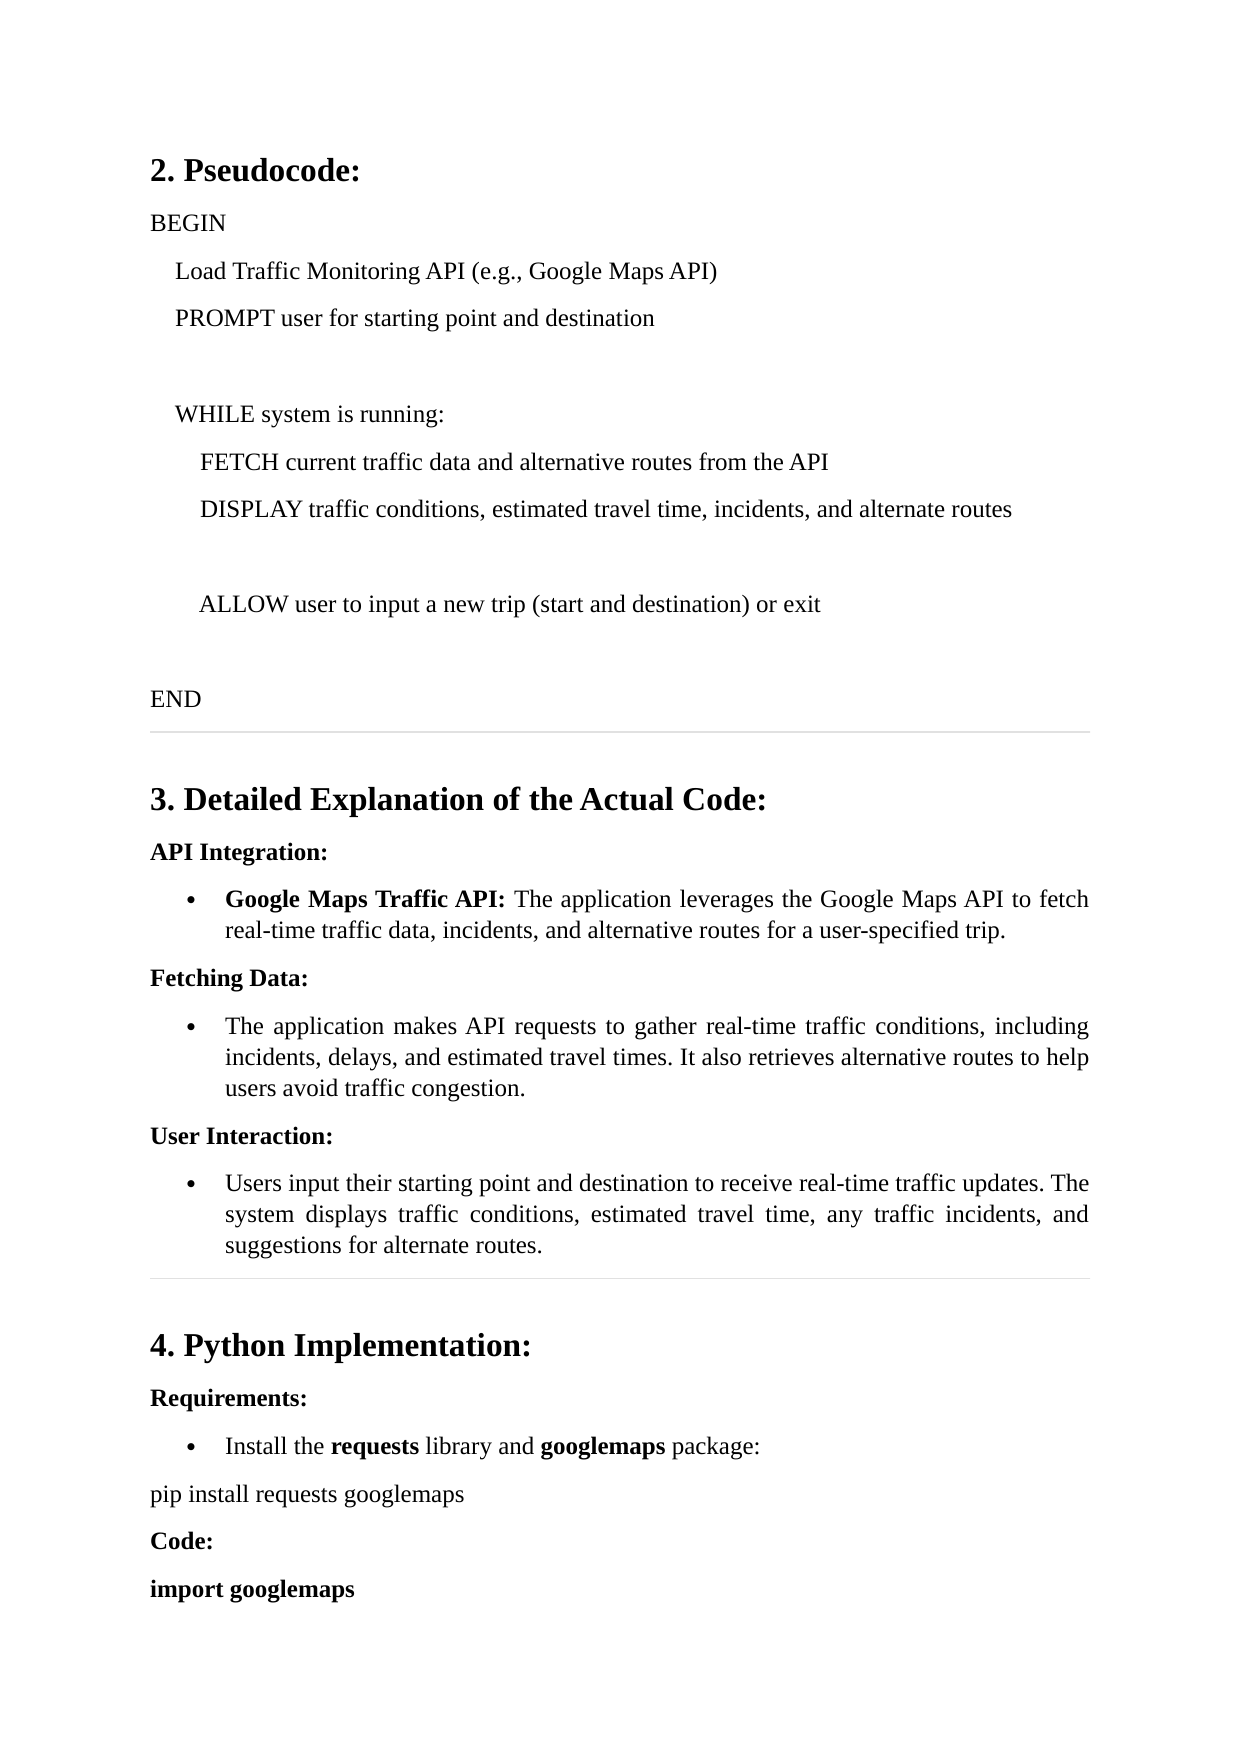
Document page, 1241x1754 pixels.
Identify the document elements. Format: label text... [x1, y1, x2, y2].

text User Interaction: [150, 1121, 1090, 1149]
text ALLOW user to input a new trip (start and destination) or exit [150, 589, 1090, 618]
text DISPLAY traffic conditions, estimated travel time, incidents, and alternate routes [150, 494, 1090, 523]
text BEGIN [150, 208, 1090, 237]
text PROMPT user for starting point and destination [150, 303, 1090, 332]
list Google Maps Traffic API: The application leverages the Google Maps API to fetch real-time traffic data, incidents, and alternative routes for a user-specified trip. [187, 884, 1090, 944]
text Load Traffic Monitoring API (e.g., Google Maps API) [150, 256, 1090, 284]
text 4. Python Implementation: [150, 1325, 1090, 1363]
text 3. Detailed Explanation of the Actual Code: [150, 779, 1090, 817]
list The application makes API requests to gather real-time traffic conditions, including incidents, delays, and estimated travel times. It also retrieves alternative routes to help users avoid traffic congestion. [187, 1011, 1090, 1102]
text Code: [150, 1526, 1090, 1555]
text 2. Pseudocode: [150, 150, 1090, 188]
text Fetching Data: [150, 963, 1090, 992]
text END [150, 684, 1090, 713]
text FETCH current traffic data and alternative routes from the API [150, 447, 1090, 475]
text API Integration: [150, 837, 1090, 866]
text WHILE system is running: [150, 399, 1090, 428]
text Requirements: [150, 1383, 1090, 1412]
list Users input their starting point and destination to receive real-time traffic updates. The system displays traffic conditions, estimated travel time, any traffic incidents, and suggestions for alternate routes. [187, 1168, 1090, 1259]
list Install the requests library and googlemaps package: [187, 1431, 1090, 1460]
text import googlemaps [150, 1574, 1090, 1603]
text pip install requests googlemaps [150, 1479, 1090, 1507]
